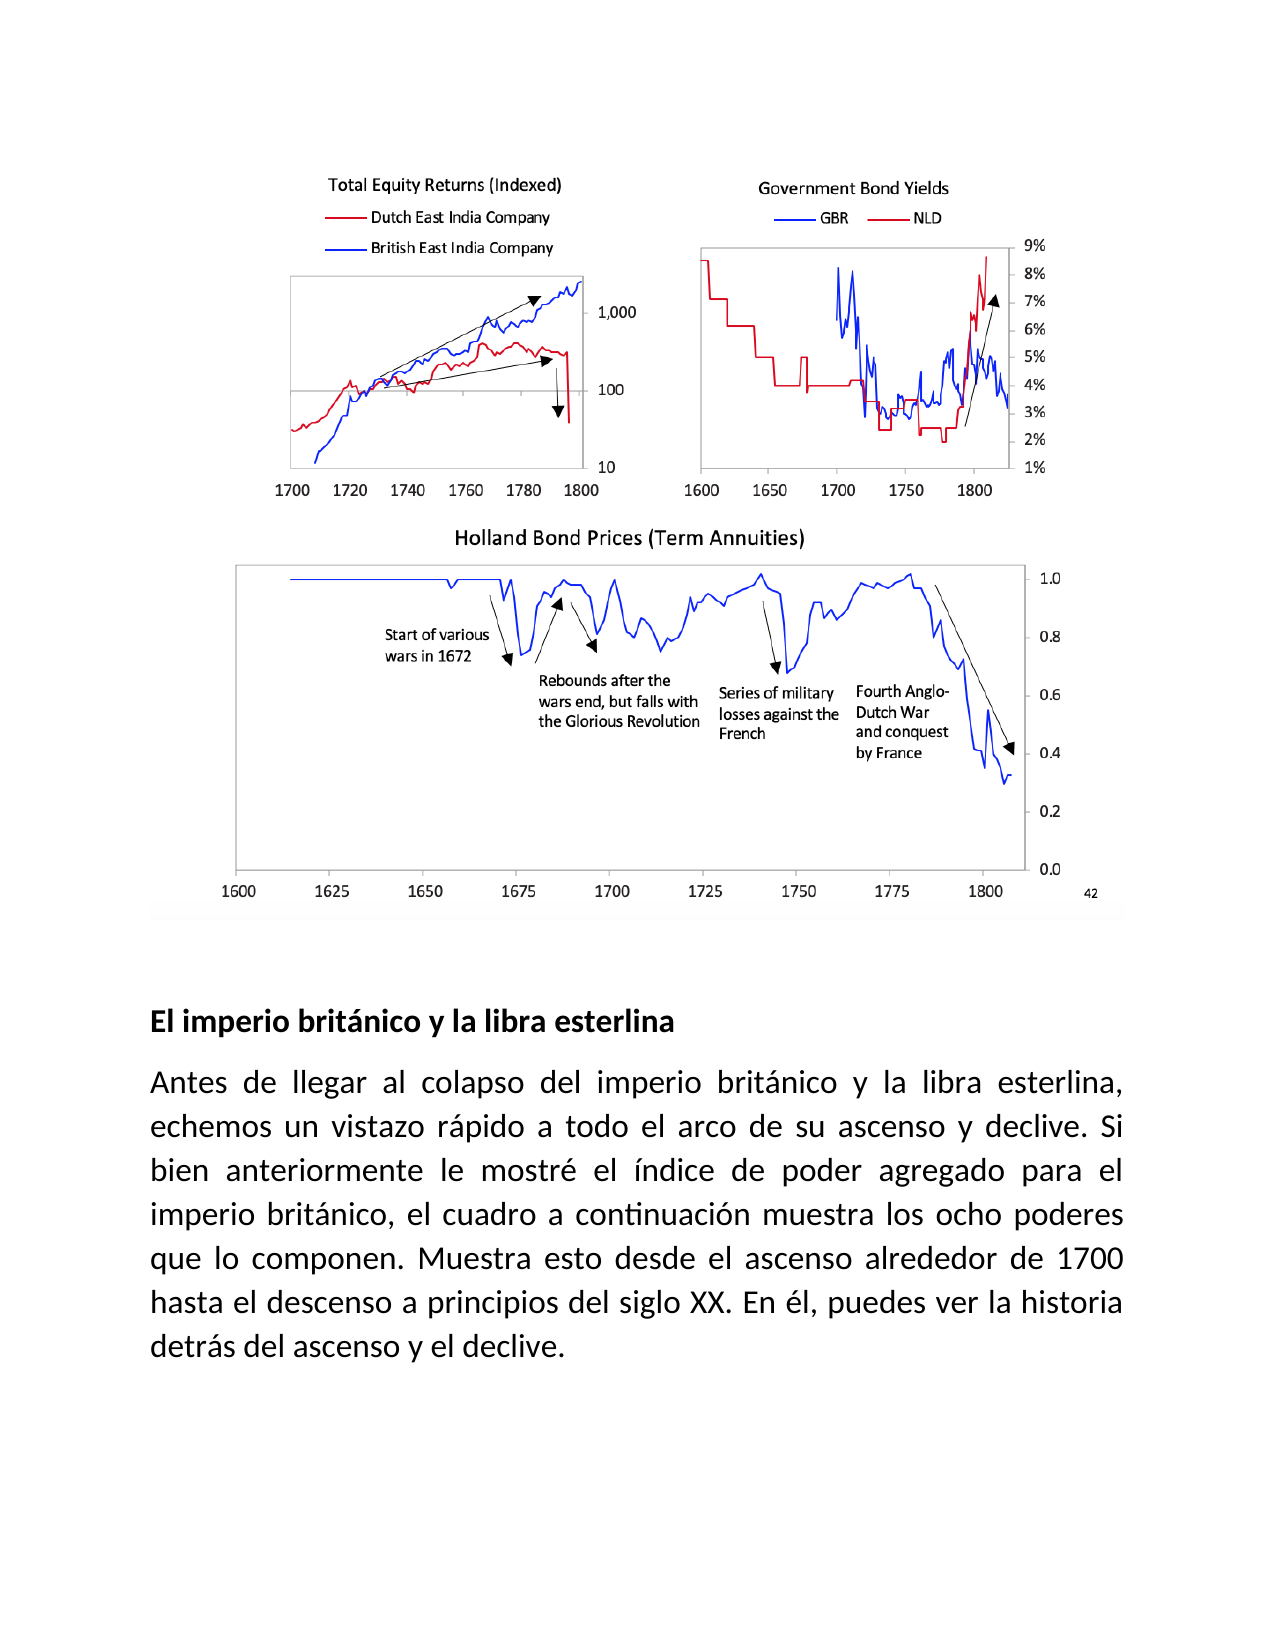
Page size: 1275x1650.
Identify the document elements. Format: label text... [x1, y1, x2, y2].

picture [150, 150, 1125, 921]
text Antes de llegar al colapso del imperio británico y la libra esterlina, echemos un vistazo rápido a todo el arco de su ascenso y declive. Si bien anteriormente le mostré el índice de poder agregado para el imperio británico, el cuadro a continuación muestra los ocho poderes que lo componen. Muestra esto desde el ascenso alrededor de 1700 hasta el descenso a principios del siglo XX. En él, puedes ver la historia detrás del ascenso y el declive. [150, 1061, 1125, 1365]
text El imperio británico y la libra esterlina [150, 1000, 1125, 1041]
